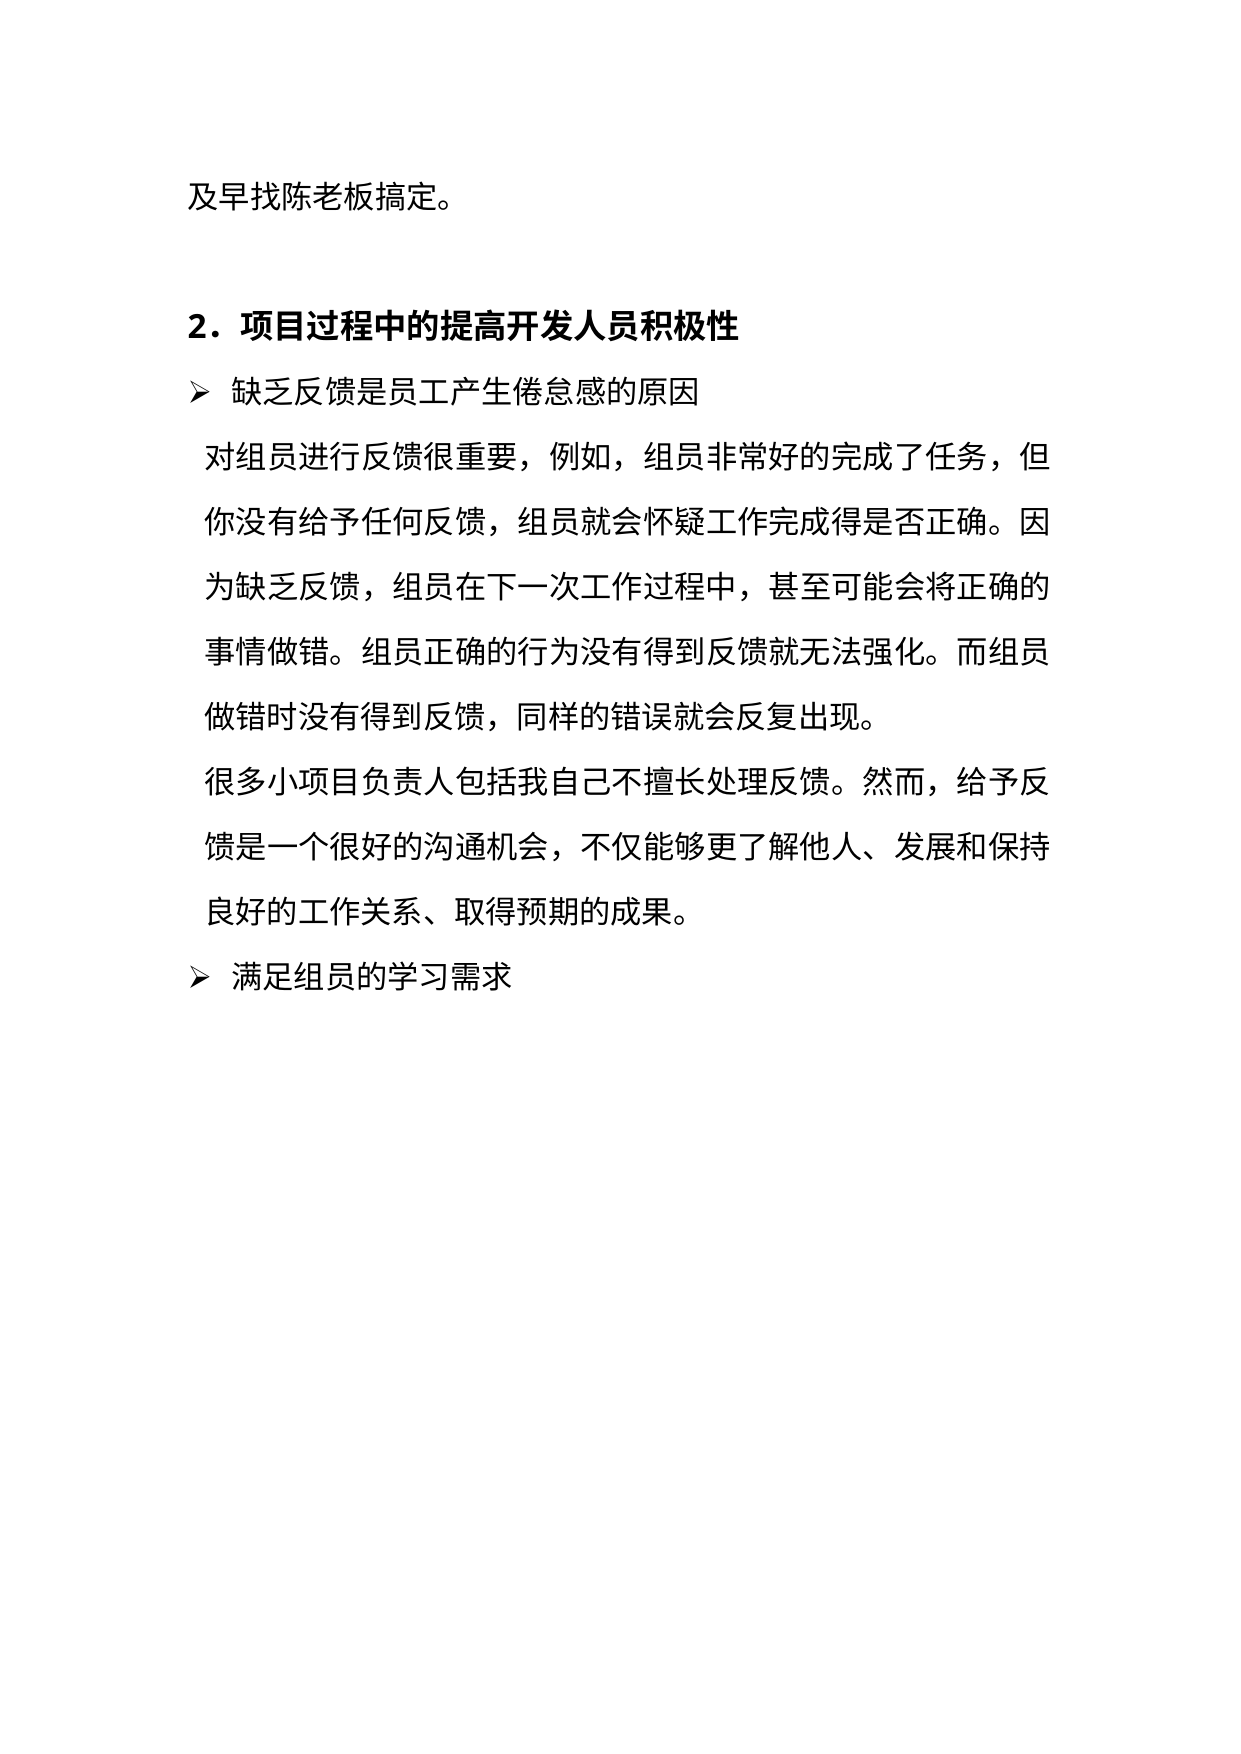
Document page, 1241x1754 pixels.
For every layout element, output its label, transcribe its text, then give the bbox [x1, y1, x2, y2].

list 项目过程中的提高开发人员积极性 [187, 292, 1053, 357]
list 满足组员的学习需求 [187, 942, 1053, 1007]
list 对组员进行反馈很重要，例如，组员非常好的完成了任务，但你没有给予任何反馈，组员就会怀疑工作完成得是否正确。因为缺乏反馈，组员在下一次工作过程中，甚至可能会将正确的事情做错。组员正确的行为没有得到反馈就无法强化。而组员做错时没有得到反馈，同样的错误就会反复出现。 [204, 422, 1053, 747]
list 缺乏反馈是员工产生倦怠感的原因 [187, 357, 1053, 422]
list 及早找陈老板搞定。 [187, 162, 1053, 227]
list 很多小项目负责人包括我自己不擅长处理反馈。然而，给予反馈是一个很好的沟通机会，不仅能够更了解他人、发展和保持良好的工作关系、取得预期的成果。 [204, 747, 1053, 942]
